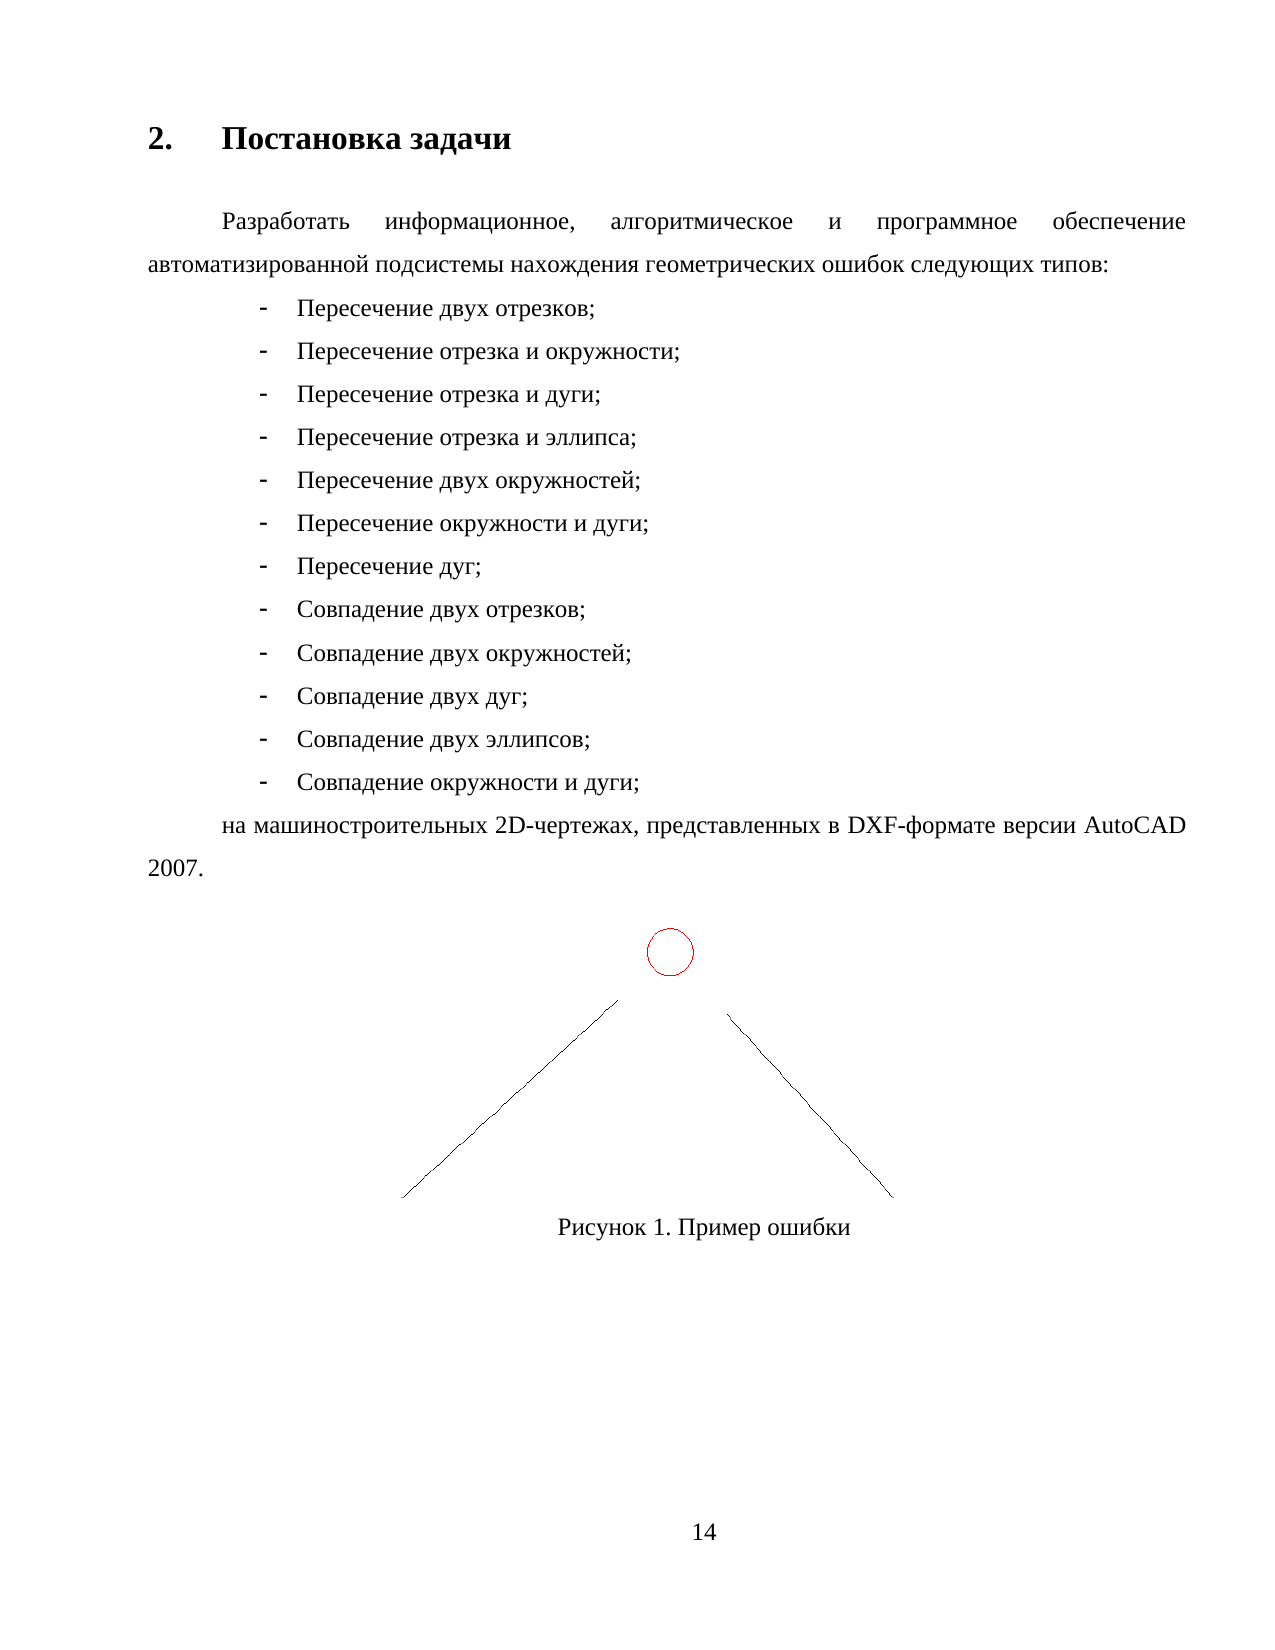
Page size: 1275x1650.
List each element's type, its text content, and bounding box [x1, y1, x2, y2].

text Постановка задачи [148, 118, 1186, 156]
list Совпадение двух дуг; [259, 681, 1186, 709]
list Пересечение отрезка и эллипса; [259, 422, 1186, 451]
list Совпадение двух окружностей; [259, 638, 1186, 666]
list Пересечение двух отрезков; [259, 293, 1186, 321]
list Совпадение двух отрезков; [259, 594, 1186, 623]
list Пересечение двух окружностей; [259, 465, 1186, 494]
text на машиностроительных 2D-чертежах, представленных в DXF-формате версии AutoCAD 2007. [148, 810, 1186, 882]
text Разработать информационное, алгоритмическое и программное обеспечение автоматизированной подсистемы нахождения геометрических ошибок следующих типов: [148, 206, 1186, 278]
list Совпадение окружности и дуги; [259, 767, 1186, 796]
list Пересечение отрезка и дуги; [259, 379, 1186, 408]
list Пересечение дуг; [259, 551, 1186, 580]
list Пересечение окружности и дуги; [259, 508, 1186, 537]
picture [373, 896, 961, 1198]
list Совпадение двух эллипсов; [259, 724, 1186, 753]
list Пересечение отрезка и окружности; [259, 336, 1186, 364]
text Рисунок 1. Пример ошибки [148, 1212, 1186, 1241]
